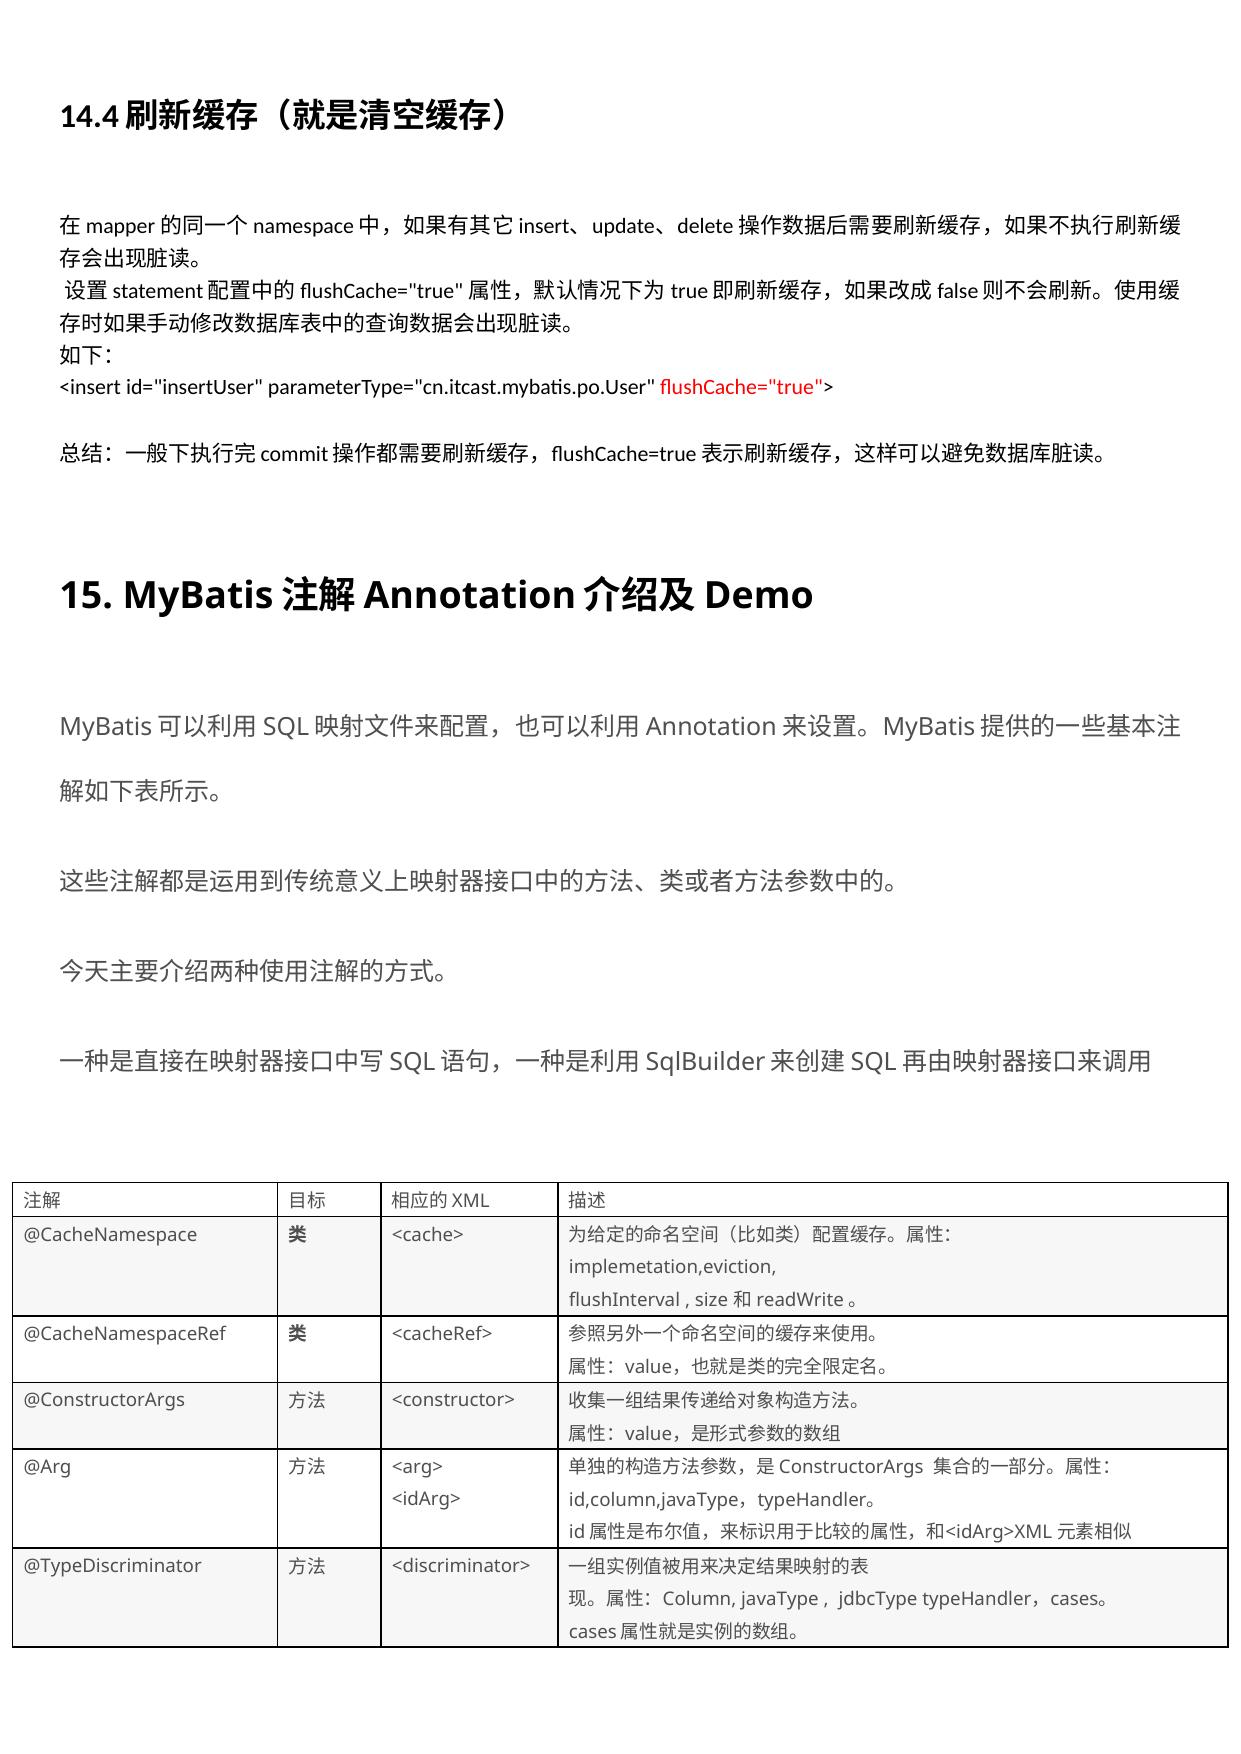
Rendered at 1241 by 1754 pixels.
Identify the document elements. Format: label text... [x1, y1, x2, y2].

table_cell <cacheRef> [382, 1317, 557, 1381]
text 在mapper的同一个namespace中，如果有其它insert、update、delete操作数据后需要刷新缓存，如果不执行刷新缓存会出现脏读。 [59, 208, 1181, 273]
table_cell 方法 [278, 1450, 380, 1547]
table_header 目标 [278, 1183, 380, 1216]
table_header 注解 [13, 1183, 277, 1216]
table_cell 为给定的命名空间（比如类）配置缓存。属性： implemetation,eviction, flushInterval , size 和 readWrite 。 [559, 1217, 1227, 1315]
table_cell @TypeDiscriminator [13, 1549, 277, 1646]
table_header 描述 [559, 1183, 1227, 1216]
text 如下： [59, 338, 1181, 370]
table_cell @Arg [13, 1450, 277, 1547]
text 这些注解都是运用到传统意义上映射器接口中的方法、类或者方法参数中的。 [59, 847, 1181, 912]
table_cell @CacheNamespace [13, 1217, 277, 1315]
table_cell <discriminator> [382, 1549, 557, 1646]
table_cell 一组实例值被用来决定结果映射的表 现。属性：Column, javaType , jdbcType typeHandler，cases。 cases属性就是实例的数组。 [559, 1549, 1227, 1646]
text 设置statement配置中的flushCache="true" 属性，默认情况下为true即刷新缓存，如果改成false则不会刷新。使用缓存时如果手动修改数据库表中的查询数据会出现脏读。 [59, 273, 1181, 338]
table_cell 参照另外一个命名空间的缓存来使用。 属性：value，也就是类的完全限定名。 [559, 1317, 1227, 1381]
text <insert id="insertUser" parameterType="cn.itcast.mybatis.po.User" flushCache="true"> [59, 370, 1181, 403]
table_cell @CacheNamespaceRef [13, 1317, 277, 1381]
table_cell 收集一组结果传递给对象构造方法。 属性：value，是形式参数的数组 [559, 1383, 1227, 1448]
table_cell 方法 [278, 1383, 380, 1448]
table_cell <arg> <idArg> [382, 1450, 557, 1547]
subtitle 15. MyBatis注解Annotation介绍及Demo [59, 560, 1181, 625]
table_cell 方法 [278, 1549, 380, 1646]
table_cell @ConstructorArgs [13, 1383, 277, 1448]
text MyBatis可以利用SQL映射文件来配置，也可以利用Annotation来设置。MyBatis提供的一些基本注解如下表所示。 [59, 692, 1181, 822]
text 今天主要介绍两种使用注解的方式。 [59, 937, 1181, 1002]
table_header 相应的XML [382, 1183, 557, 1216]
table_cell <constructor> [382, 1383, 557, 1448]
table_cell <cache> [382, 1217, 557, 1315]
text 一种是直接在映射器接口中写SQL语句，一种是利用SqlBuilder来创建SQL再由映射器接口来调用 [59, 1027, 1181, 1092]
table_cell 单独的构造方法参数，是ConstructorArgs 集合的一部分。属性：id,column,javaType，typeHandler。 id属性是布尔值，来标识用于比较的属性，和<idArg>XML 元素相似 [559, 1450, 1227, 1547]
subtitle 14.4刷新缓存（就是清空缓存） [59, 81, 1181, 146]
table_cell 类 [278, 1317, 380, 1381]
text 总结：一般下执行完commit操作都需要刷新缓存，flushCache=true表示刷新缓存，这样可以避免数据库脏读。 [59, 435, 1181, 468]
table_cell 类 [278, 1217, 380, 1315]
